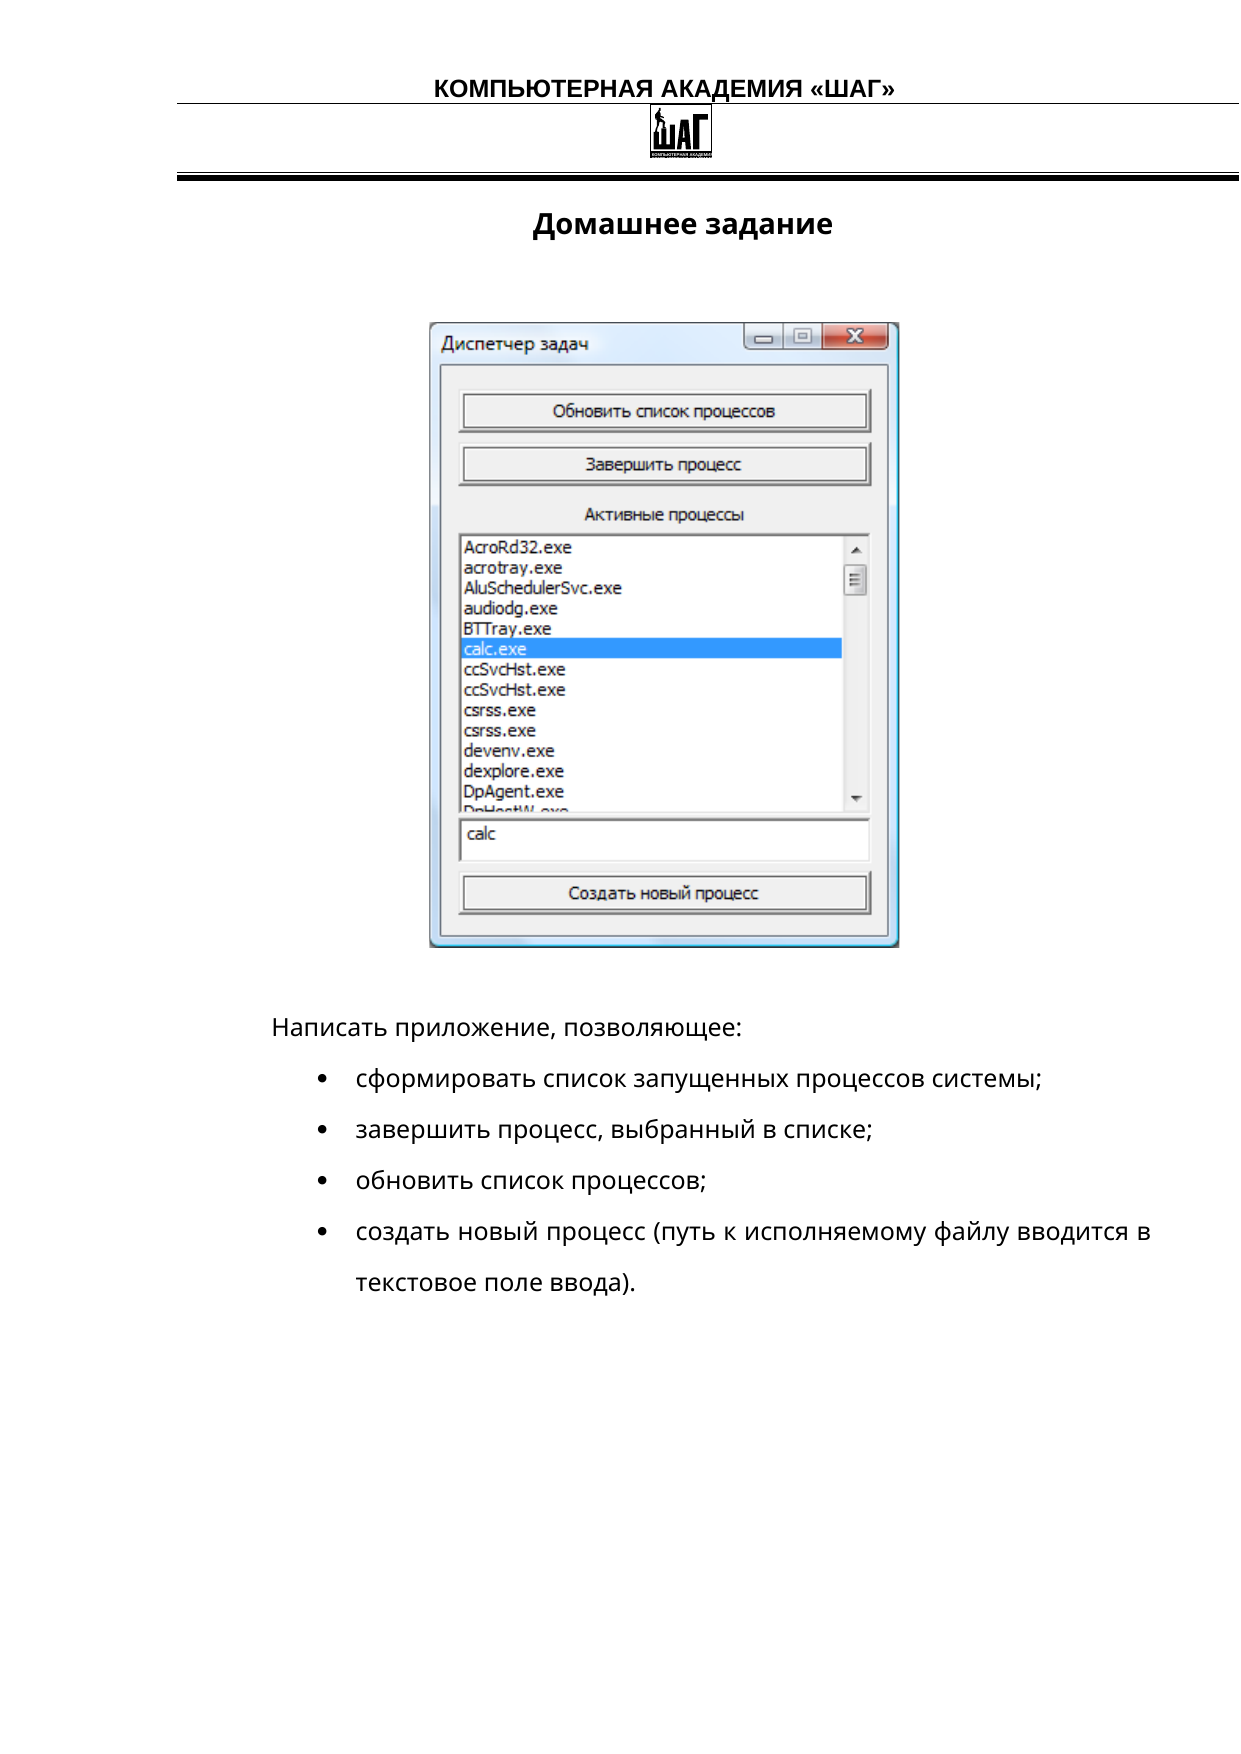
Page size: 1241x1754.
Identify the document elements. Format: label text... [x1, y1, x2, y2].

picture [429, 322, 900, 948]
text Домашнее задание [215, 204, 1152, 243]
list обновить список процессов; [318, 1163, 1152, 1197]
list создать новый процесс (путь к исполняемому файлу вводится в текстовое поле ввода). [318, 1214, 1152, 1299]
list завершить процесс, выбранный в списке; [318, 1112, 1152, 1146]
list сформировать список запущенных процессов системы; [318, 1061, 1152, 1095]
text Написать приложение, позволяющее: [215, 1009, 1152, 1044]
